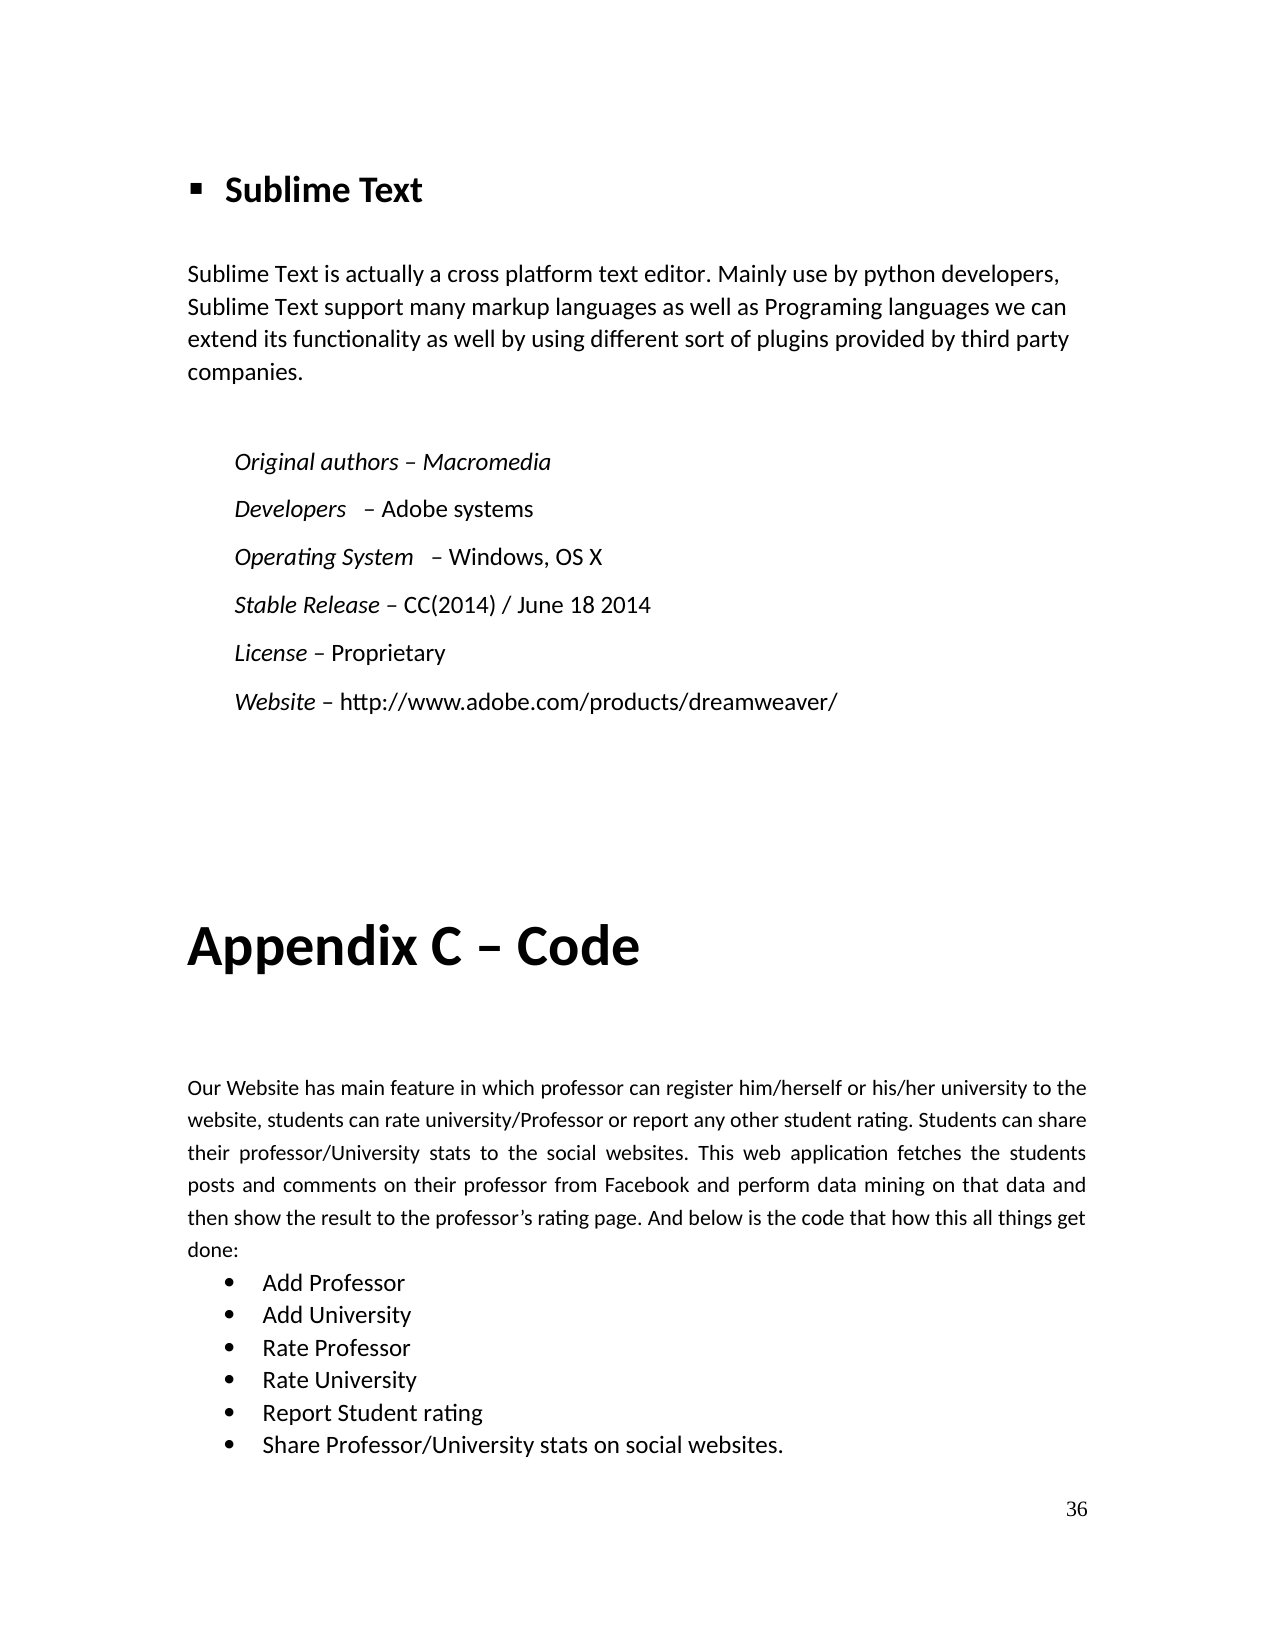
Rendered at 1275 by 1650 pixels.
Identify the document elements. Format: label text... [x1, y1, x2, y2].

list Report Student rating [225, 1396, 1087, 1428]
text Operating System – Windows, OS X [234, 540, 1087, 573]
list Rate University [225, 1363, 1087, 1396]
list Add University [225, 1298, 1087, 1331]
list Rate Professor [225, 1331, 1087, 1363]
text Stable Release – CC(2014) / June 18 2014 License – Proprietary Website – http://www.adobe.com/products/dreamweaver/ [234, 588, 1087, 718]
subtitle Sublime Text [187, 157, 1087, 222]
text Original authors – Macromedia [234, 445, 1087, 477]
list Share Professor/University stats on social websites. [225, 1428, 1087, 1461]
subtitle Appendix C – Code [187, 896, 1087, 993]
list Add Professor [225, 1266, 1087, 1298]
text Our Website has main feature in which professor can register him/herself or his/her university to the website, students can rate university/Professor or report any other student rating. Students can share their professor/University stats to the social websites. This web application fetches the students posts and comments on their professor from Facebook and perform data mining on that data and then show the result to the professor’s rating page. And below is the code that how this all things get done: [187, 1071, 1087, 1266]
text Developers – Adobe systems [234, 492, 1087, 525]
text Sublime Text is actually a cross platform text editor. Mainly use by python developers, Sublime Text support many markup languages as well as Programing languages we can extend its functionality as well by using different sort of plugins provided by third party companies. [187, 257, 1087, 387]
